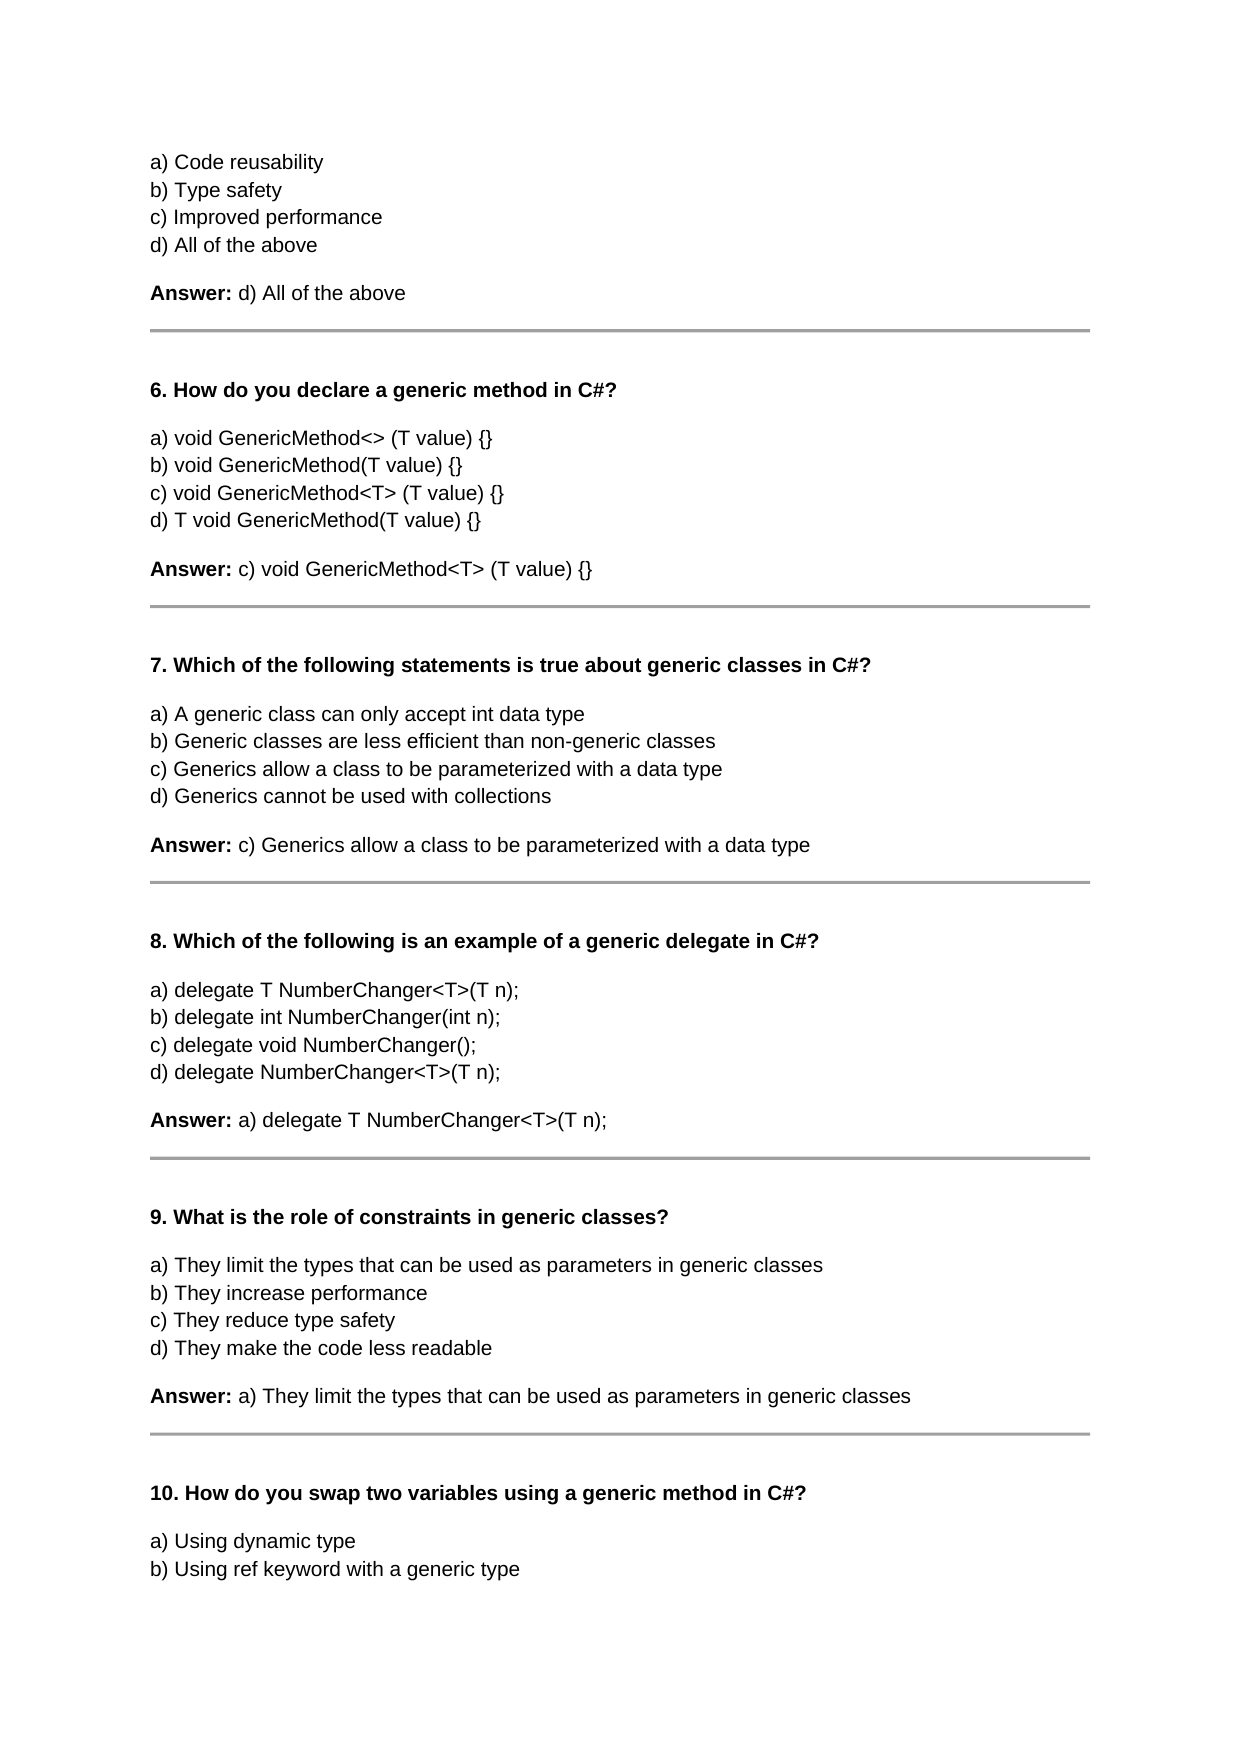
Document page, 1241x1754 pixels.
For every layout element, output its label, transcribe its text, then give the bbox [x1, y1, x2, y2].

text 10. How do you swap two variables using a generic method in C#? [150, 1481, 1090, 1505]
text Answer: d) All of the above [150, 281, 1090, 305]
text a) A generic class can only accept int data type b) Generic classes are less efficient than non-generic classes c) Generics allow a class to be parameterized with a data type d) Generics cannot be used with collections [150, 702, 1090, 808]
text Answer: c) void GenericMethod<T> (T value) {} [150, 557, 1090, 581]
text a) void GenericMethod<> (T value) {} b) void GenericMethod(T value) {} c) void GenericMethod<T> (T value) {} d) T void GenericMethod(T value) {} [150, 426, 1090, 532]
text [150, 1529, 1090, 1581]
text 7. Which of the following statements is true about generic classes in C#? [150, 653, 1090, 677]
text a) Code reusability b) Type safety c) Improved performance d) All of the above [150, 150, 1090, 256]
text 9. What is the role of constraints in generic classes? [150, 1205, 1090, 1229]
text a) delegate T NumberChanger<T>(T n); b) delegate int NumberChanger(int n); c) delegate void NumberChanger(); d) delegate NumberChanger<T>(T n); [150, 977, 1090, 1084]
text Answer: a) They limit the types that can be used as parameters in generic classes [150, 1384, 1090, 1408]
text 6. How do you declare a generic method in C#? [150, 377, 1090, 401]
text 8. Which of the following is an example of a generic delegate in C#? [150, 929, 1090, 953]
text Answer: a) delegate T NumberChanger<T>(T n); [150, 1108, 1090, 1132]
text Answer: c) Generics allow a class to be parameterized with a data type [150, 832, 1090, 856]
text a) They limit the types that can be used as parameters in generic classes b) They increase performance c) They reduce type safety d) They make the code less readable [150, 1253, 1090, 1360]
